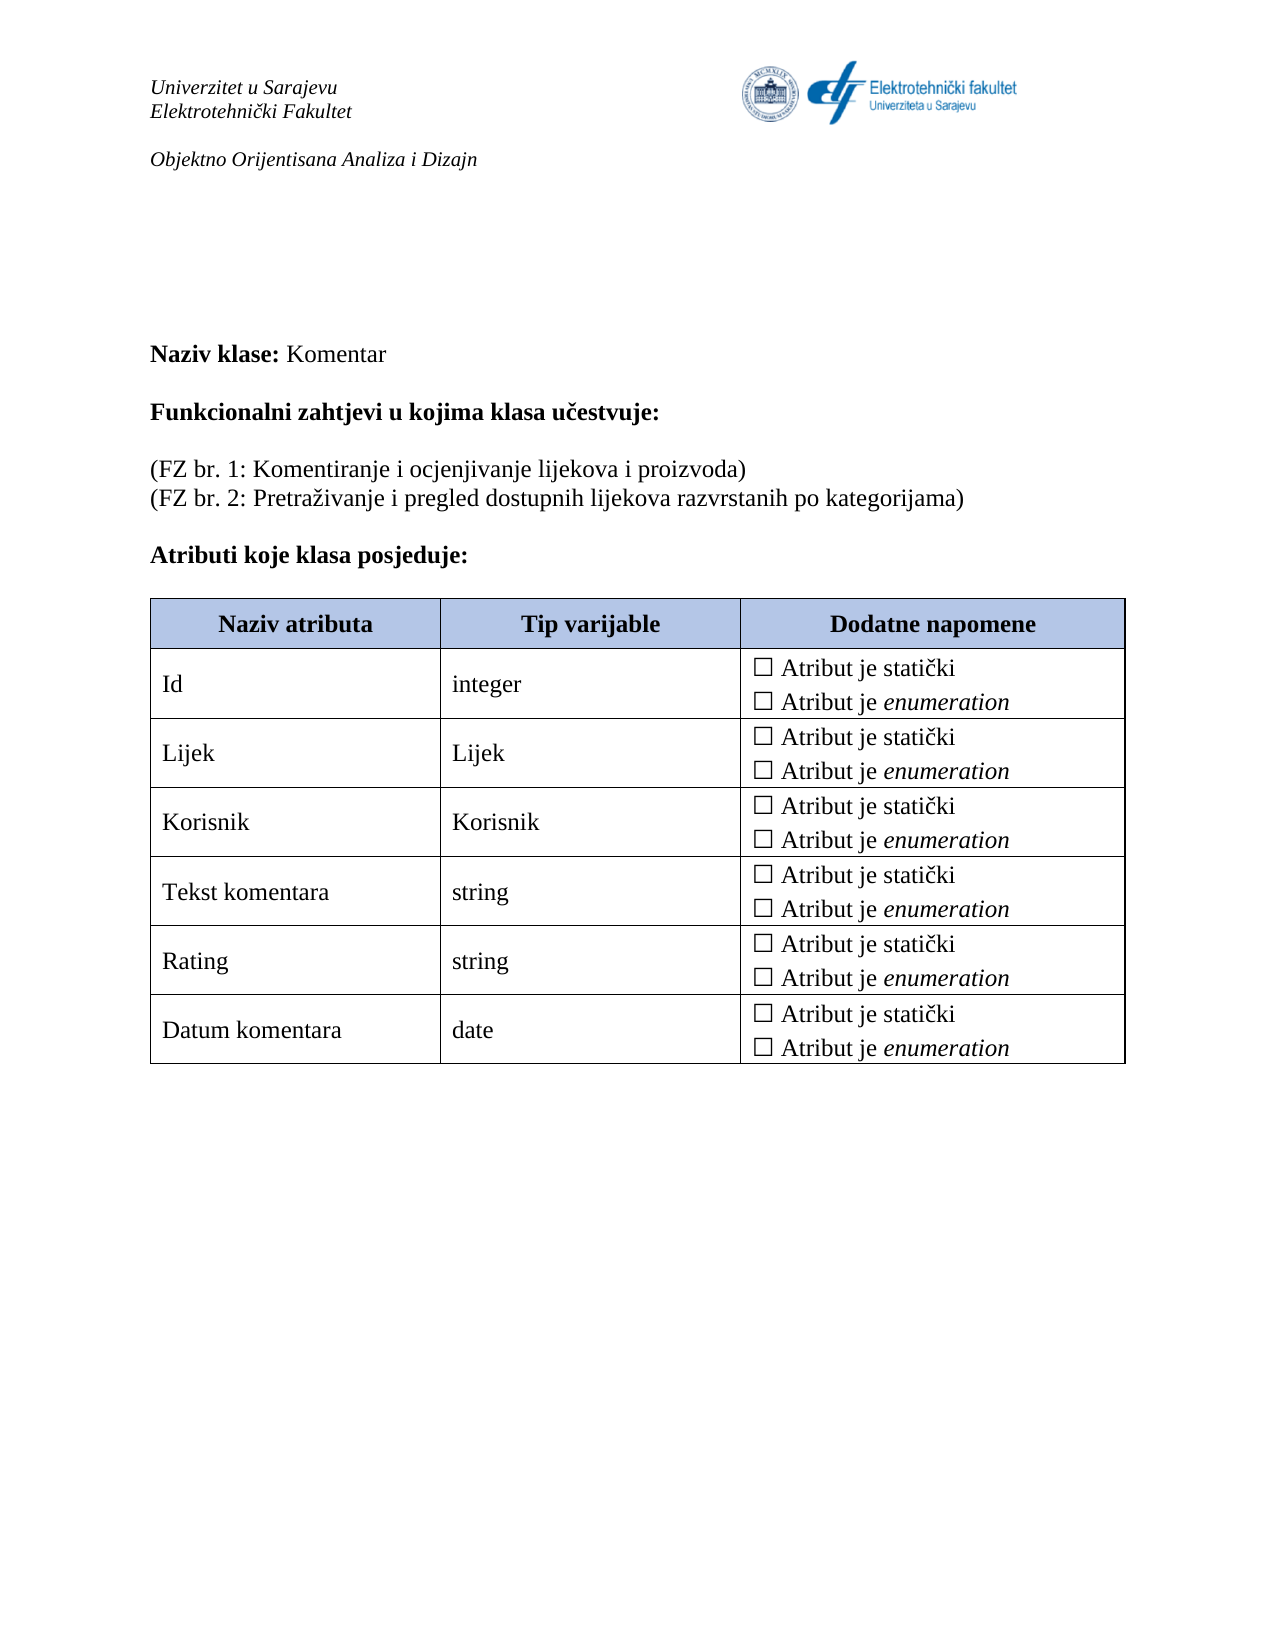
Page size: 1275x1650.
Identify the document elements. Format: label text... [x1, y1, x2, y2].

table_cell Atribut je statički Atribut je enumeration [741, 719, 1124, 787]
table_cell Korisnik [441, 788, 740, 856]
text Naziv klase: [150, 339, 1125, 368]
table_cell Atribut je statički Atribut je enumeration [741, 995, 1124, 1063]
table_cell Rating [151, 926, 440, 994]
table_cell string [441, 926, 740, 994]
table_cell Tekst komentara [151, 857, 440, 925]
table_cell Datum komentara [151, 995, 440, 1063]
table_header Naziv atributa [151, 599, 440, 648]
picture [736, 57, 1022, 129]
table_cell Atribut je statički Atribut je enumeration [741, 649, 1124, 717]
table_cell Korisnik [151, 788, 440, 856]
table_cell Atribut je statički Atribut je enumeration [741, 788, 1124, 856]
table_cell string [441, 857, 740, 925]
text Atributi koje klasa posjeduje: [150, 540, 1125, 569]
text Funkcionalni zahtjevi u kojima klasa učestvuje: [150, 397, 1125, 425]
table_cell date [441, 995, 740, 1063]
table_cell Atribut je statički Atribut je enumeration [741, 857, 1124, 925]
table_header Tip varijable [441, 599, 740, 648]
table_cell Atribut je statički Atribut je enumeration [741, 926, 1124, 994]
table_header Dodatne napomene [741, 599, 1124, 648]
